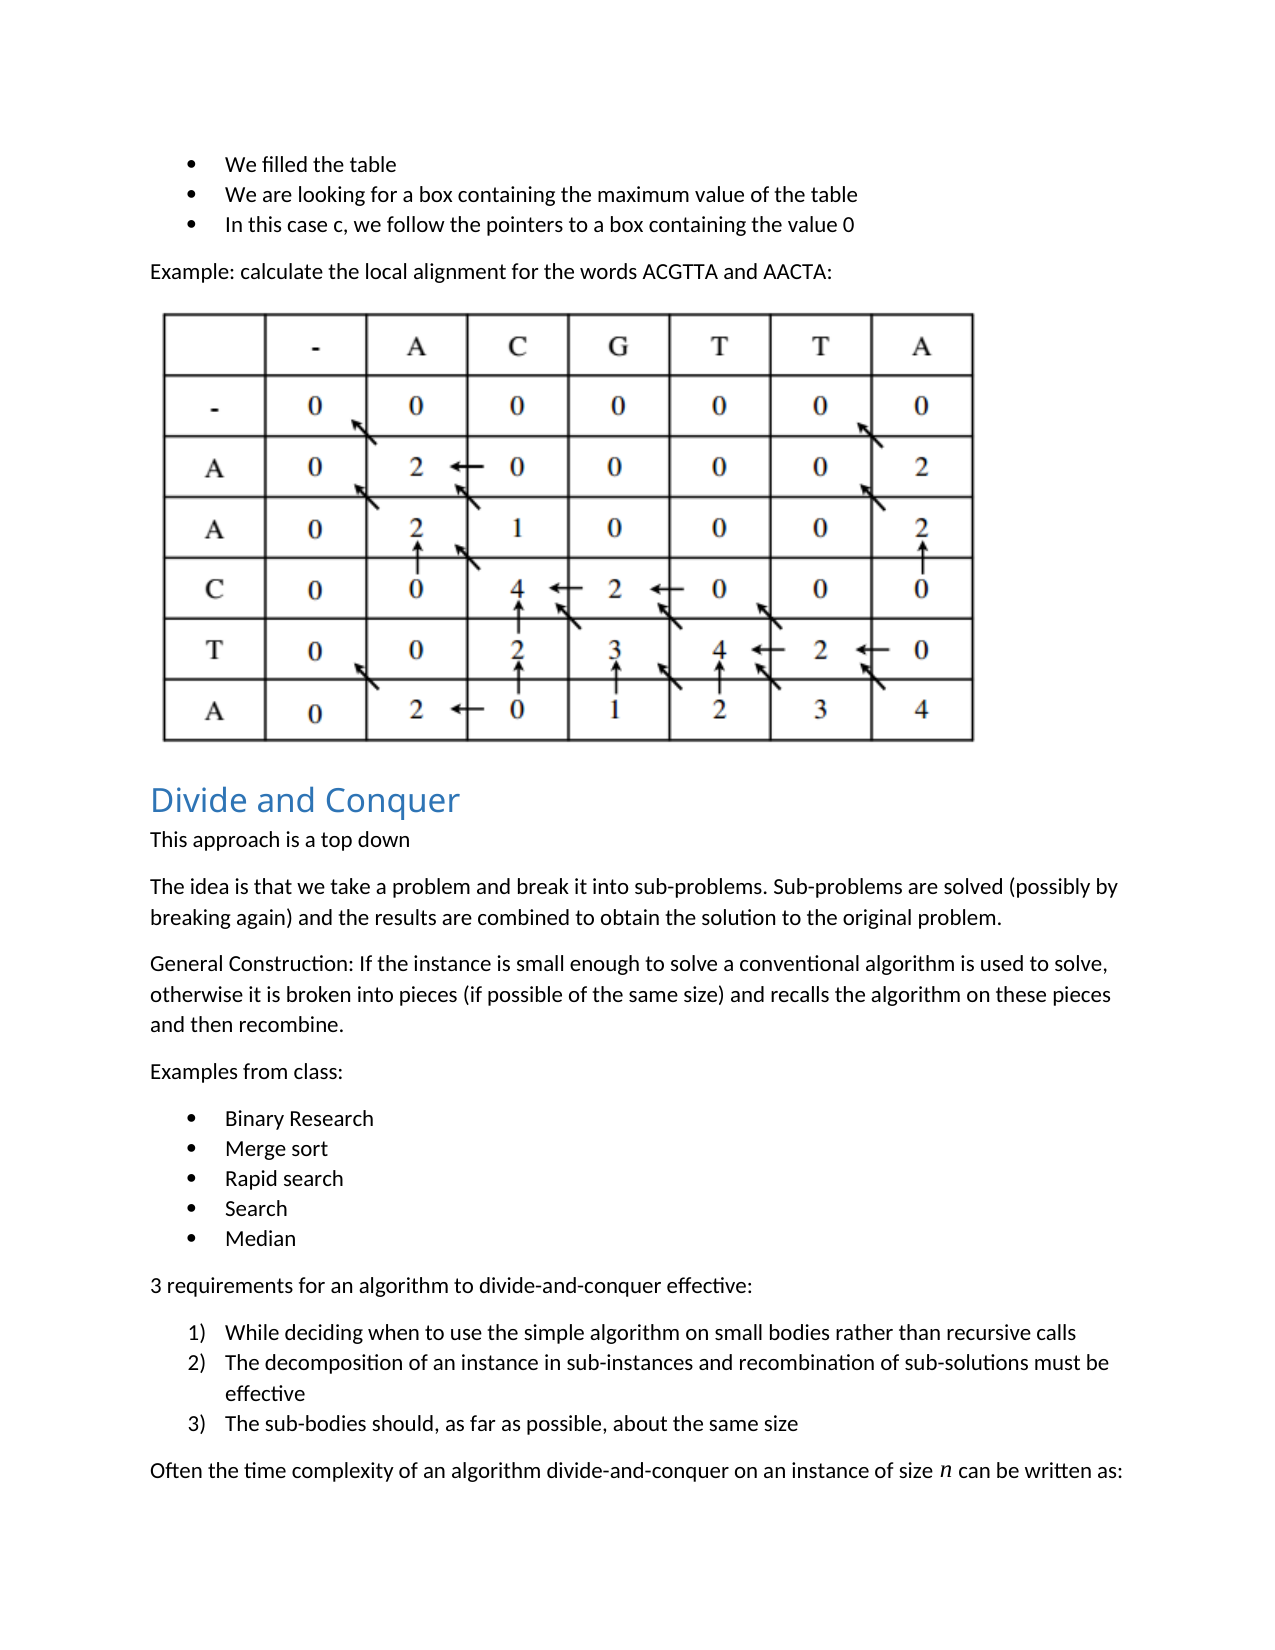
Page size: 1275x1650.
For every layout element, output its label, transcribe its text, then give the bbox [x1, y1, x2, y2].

subtitle Divide and Conquer [150, 777, 1125, 822]
list Rapid search [187, 1164, 1125, 1192]
text Examples from class: [150, 1057, 1125, 1085]
list While deciding when to use the simple algorithm on small bodies rather than recursive calls [187, 1318, 1125, 1346]
text General Construction: If the instance is small enough to solve a conventional algorithm is used to solve, otherwise it is broken into pieces (if possible of the same size) and recalls the algorithm on these pieces and then recombine. [150, 949, 1125, 1038]
list The sub-bodies should, as far as possible, about the same size [187, 1409, 1125, 1437]
picture [150, 304, 986, 750]
list Binary Research [187, 1104, 1125, 1132]
text 3 requirements for an algorithm to divide-and-conquer effective: [150, 1271, 1125, 1299]
list We filled the table [187, 150, 1125, 178]
list The decomposition of an instance in sub-instances and recombination of sub-solutions must be effective [187, 1348, 1125, 1407]
list Median [187, 1224, 1125, 1253]
list In this case c, we follow the pointers to a box containing the value 0 [187, 210, 1125, 238]
list We are looking for a box containing the maximum value of the table [187, 180, 1125, 208]
text Example: calculate the local alignment for the words ACGTTA and AACTA: [150, 257, 1125, 285]
text This approach is a top down [150, 826, 1125, 854]
text Often the time complexity of an algorithm divide-and-conquer on an instance of size can be written as: [150, 1456, 1125, 1484]
text The idea is that we take a problem and break it into sub-problems. Sub-problems are solved (possibly by breaking again) and the results are combined to obtain the solution to the original problem. [150, 872, 1125, 931]
list Merge sort [187, 1134, 1125, 1162]
list Search [187, 1194, 1125, 1222]
